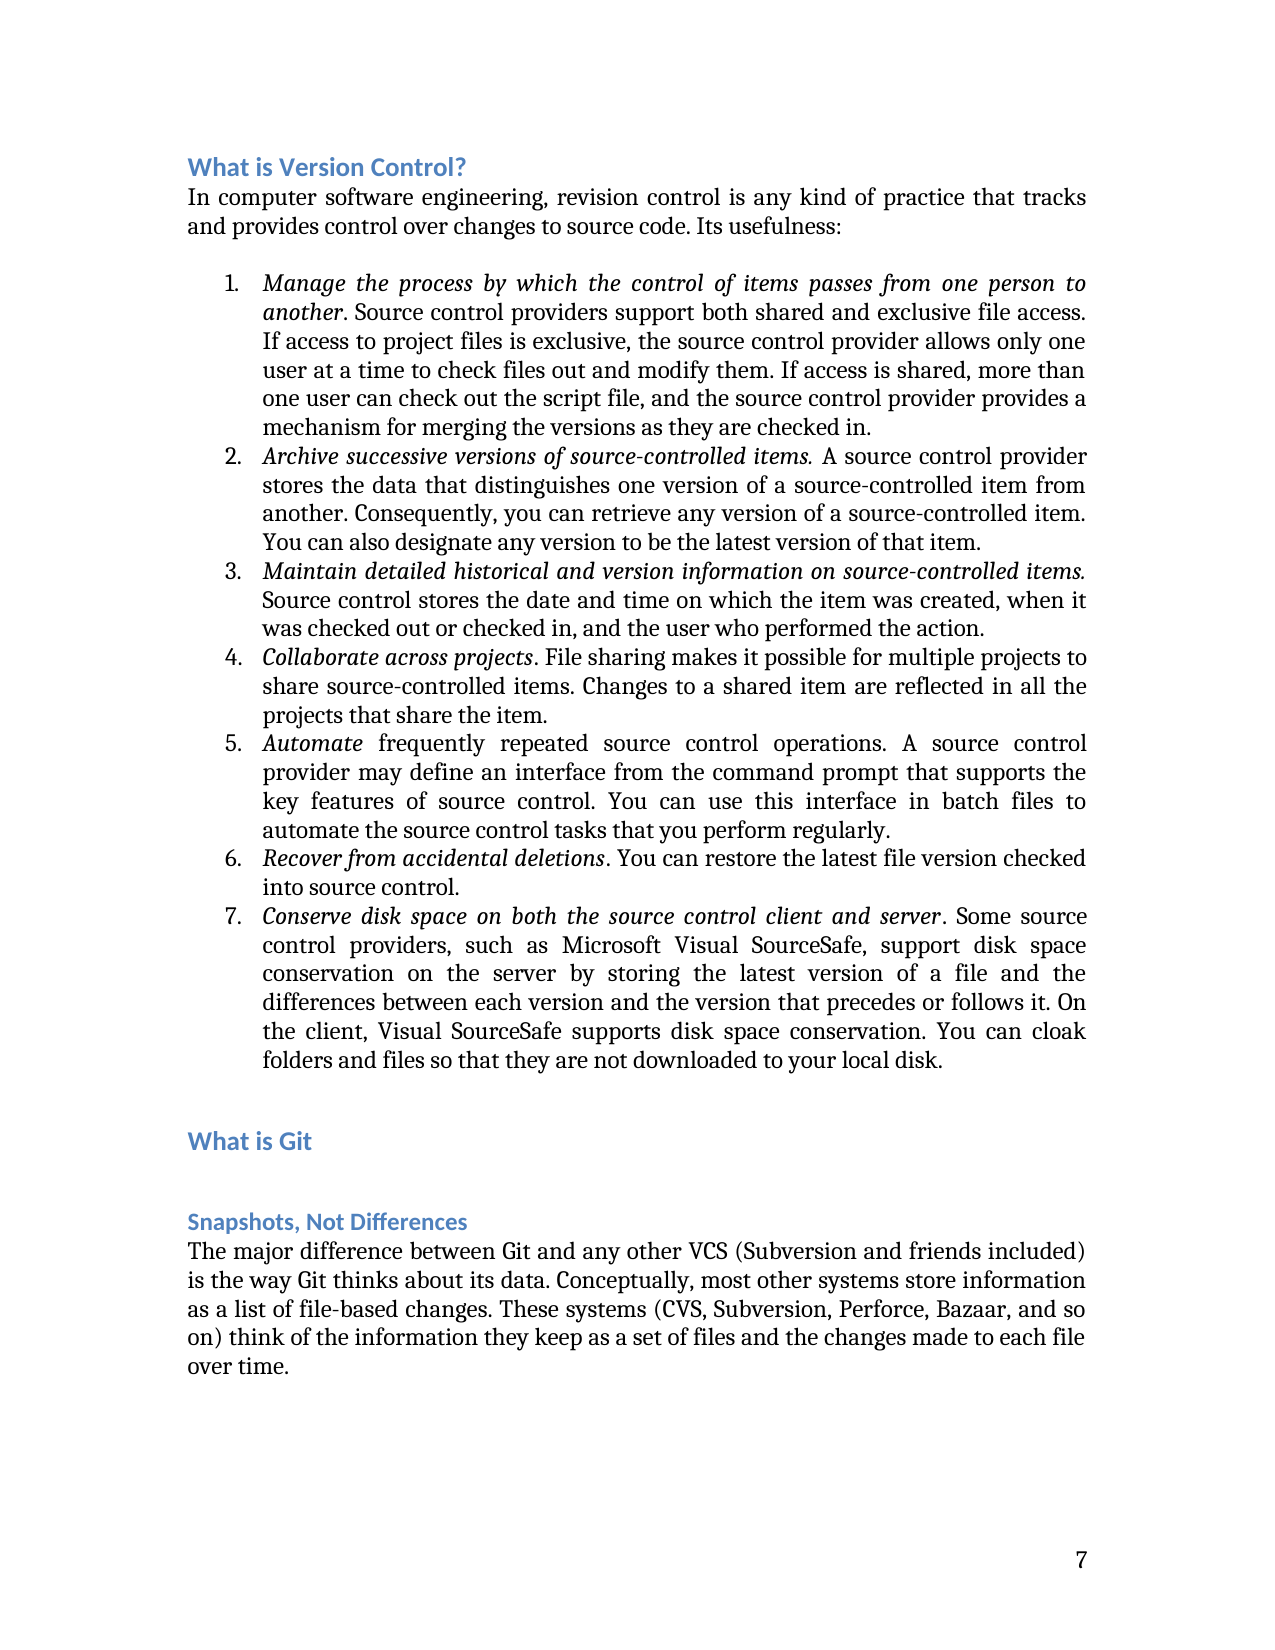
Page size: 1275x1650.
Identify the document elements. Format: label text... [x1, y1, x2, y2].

list Automate frequently repeated source control operations. A source control provider may define an interface from the command prompt that supports the key features of source control. You can use this interface in batch files to automate the source control tasks that you perform regularly. [225, 729, 1087, 844]
list Archive successive versions of source-controlled items. A source control provider stores the data that distinguishes one version of a source-controlled item from another. Consequently, you can retrieve any version of a source-controlled item. You can also designate any version to be the latest version of that item. [225, 442, 1087, 557]
text In computer software engineering, revision control is any kind of practice that tracks and provides control over changes to source code. Its usefulness: [187, 183, 1087, 241]
subtitle What is Version Control? [187, 150, 1087, 183]
subtitle What is Git [187, 1124, 1087, 1157]
list Maintain detailed historical and version information on source-controlled items. Source control stores the date and time on which the item was created, when it was checked out or checked in, and the user who performed the action. [225, 557, 1087, 643]
list Manage the process by which the control of items passes from one person to another. Source control providers support both shared and exclusive file access. If access to project files is exclusive, the source control provider allows only one user at a time to check files out and modify them. If access is shared, more than one user can check out the script file, and the source control provider provides a mechanism for merging the versions as they are checked in. [225, 269, 1087, 442]
list Conserve disk space on both the source control client and server. Some source control providers, such as Microsoft Visual SourceSafe, support disk space conservation on the server by storing the latest version of a file and the differences between each version and the version that precedes or follows it. On the client, Visual SourceSafe supports disk space conservation. You can cloak folders and files so that they are not downloaded to your local disk. [225, 902, 1087, 1074]
list Collaborate across projects. File sharing makes it possible for multiple projects to share source-controlled items. Changes to a shared item are reflected in all the projects that share the item. [225, 643, 1087, 729]
list Recover from accidental deletions. You can restore the latest file version checked into source control. [225, 844, 1087, 902]
subtitle Snapshots, Not Differences [187, 1206, 1087, 1237]
text The major difference between Git and any other VCS (Subversion and friends included) is the way Git thinks about its data. Conceptually, most other systems store information as a list of file-based changes. These systems (CVS, Subversion, Perforce, Bazaar, and so on) think of the information they keep as a set of files and the changes made to each file over time. [187, 1237, 1087, 1381]
